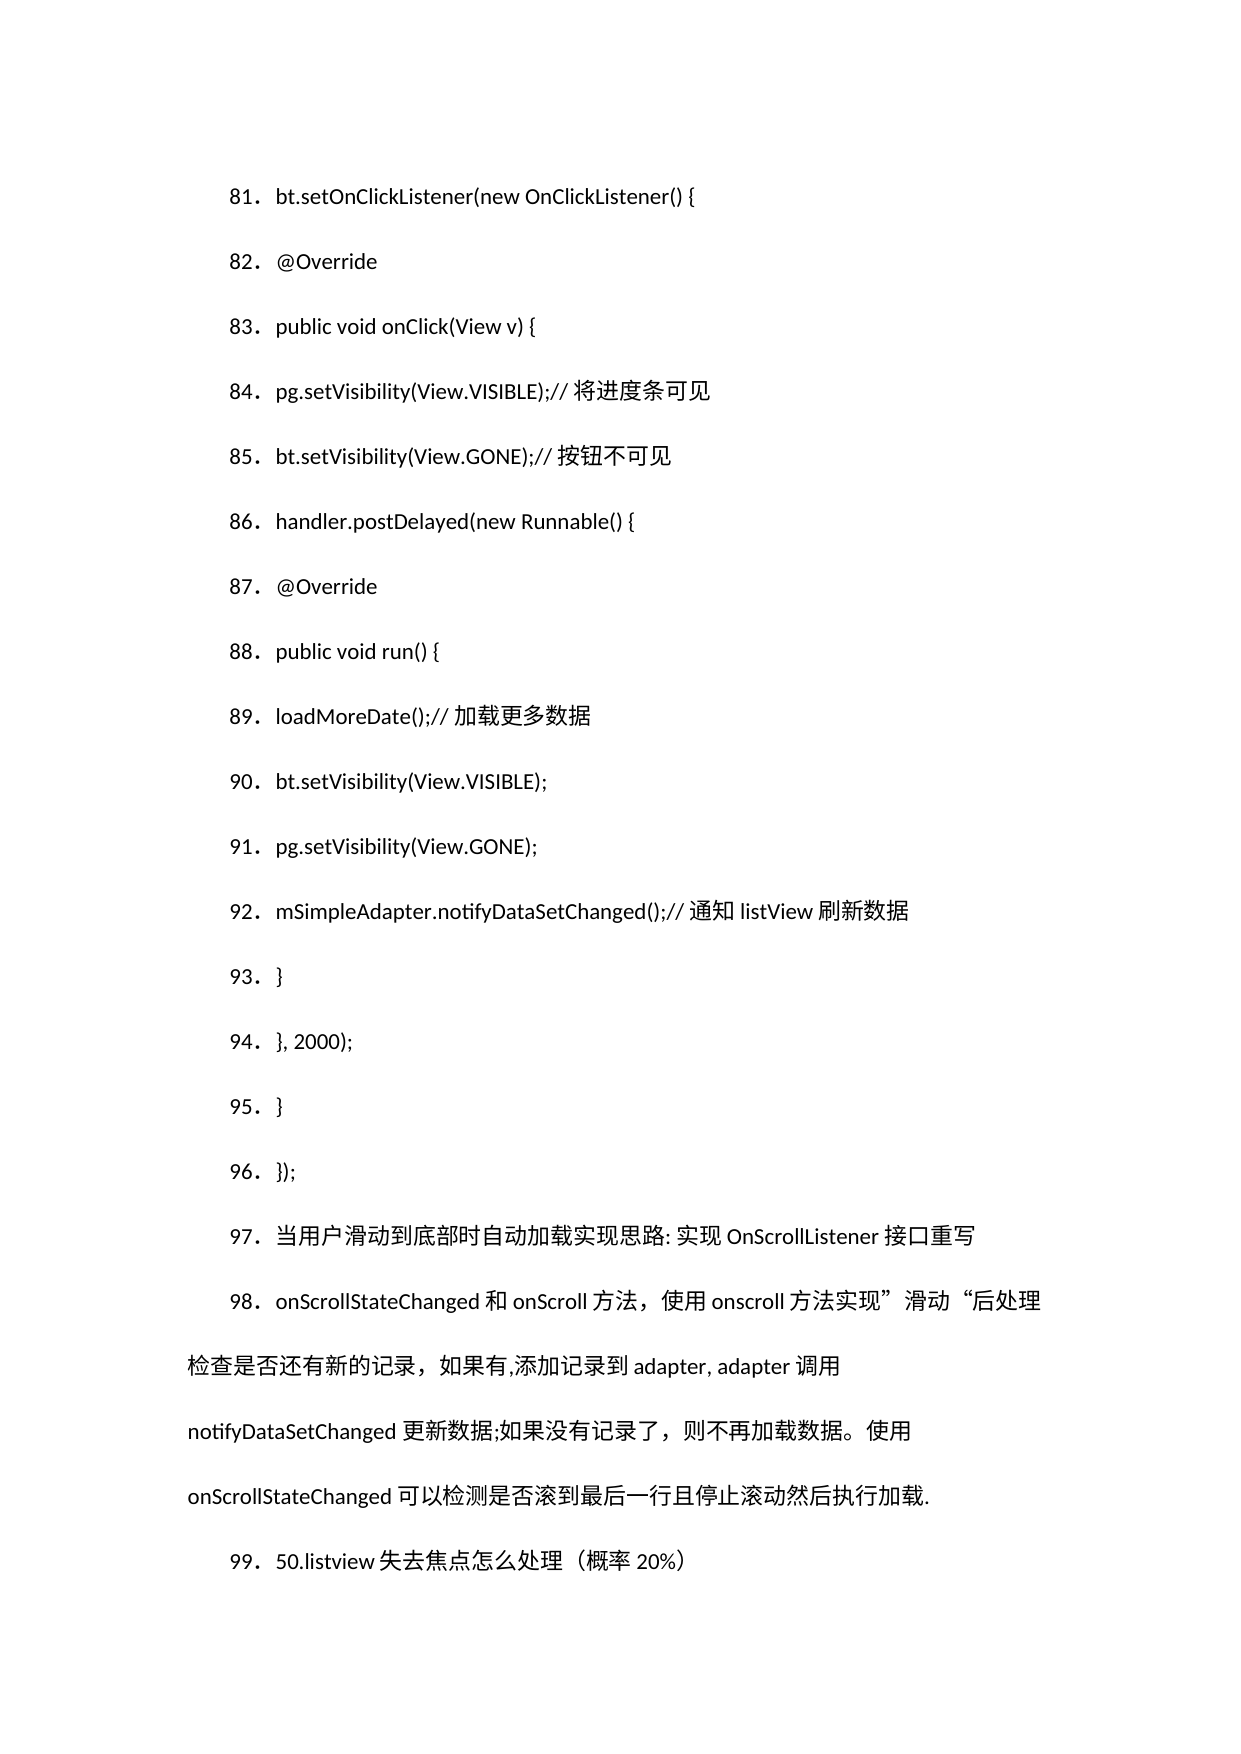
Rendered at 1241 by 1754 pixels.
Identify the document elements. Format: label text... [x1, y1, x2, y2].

list pg.setVisibility(View.GONE); [187, 812, 1053, 877]
list }, 2000); [187, 1007, 1053, 1072]
list mSimpleAdapter.notifyDataSetChanged();// 通知listView刷新数据 [187, 877, 1053, 942]
list handler.postDelayed(new Runnable() { [187, 487, 1053, 552]
list @Override [187, 552, 1053, 617]
list } [187, 942, 1053, 1007]
list @Override [187, 227, 1053, 292]
list } [187, 1072, 1053, 1137]
list 50.listview失去焦点怎么处理（概率20%） [187, 1527, 1053, 1592]
list public void onClick(View v) { [187, 292, 1053, 357]
list 当用户滑动到底部时自动加载实现思路: 实现OnScrollListener 接口重写 [187, 1202, 1053, 1267]
list bt.setVisibility(View.GONE);// 按钮不可见 [187, 422, 1053, 487]
list pg.setVisibility(View.VISIBLE);// 将进度条可见 [187, 357, 1053, 422]
list onScrollStateChanged 和onScroll方法，使用onscroll方法实现”滑动“后处理检查是否还有新的记录，如果有,添加记录到adapter, adapter调用 notifyDataSetChanged 更新数据;如果没有记录了，则不再加载数据。使用onScrollStateChanged可以检测是否滚到最后一行且停止滚动然后执行加载. [187, 1267, 1053, 1527]
list bt.setOnClickListener(new OnClickListener() { [187, 162, 1053, 227]
list loadMoreDate();// 加载更多数据 [187, 682, 1053, 747]
list }); [187, 1137, 1053, 1202]
list public void run() { [187, 617, 1053, 682]
list bt.setVisibility(View.VISIBLE); [187, 747, 1053, 812]
